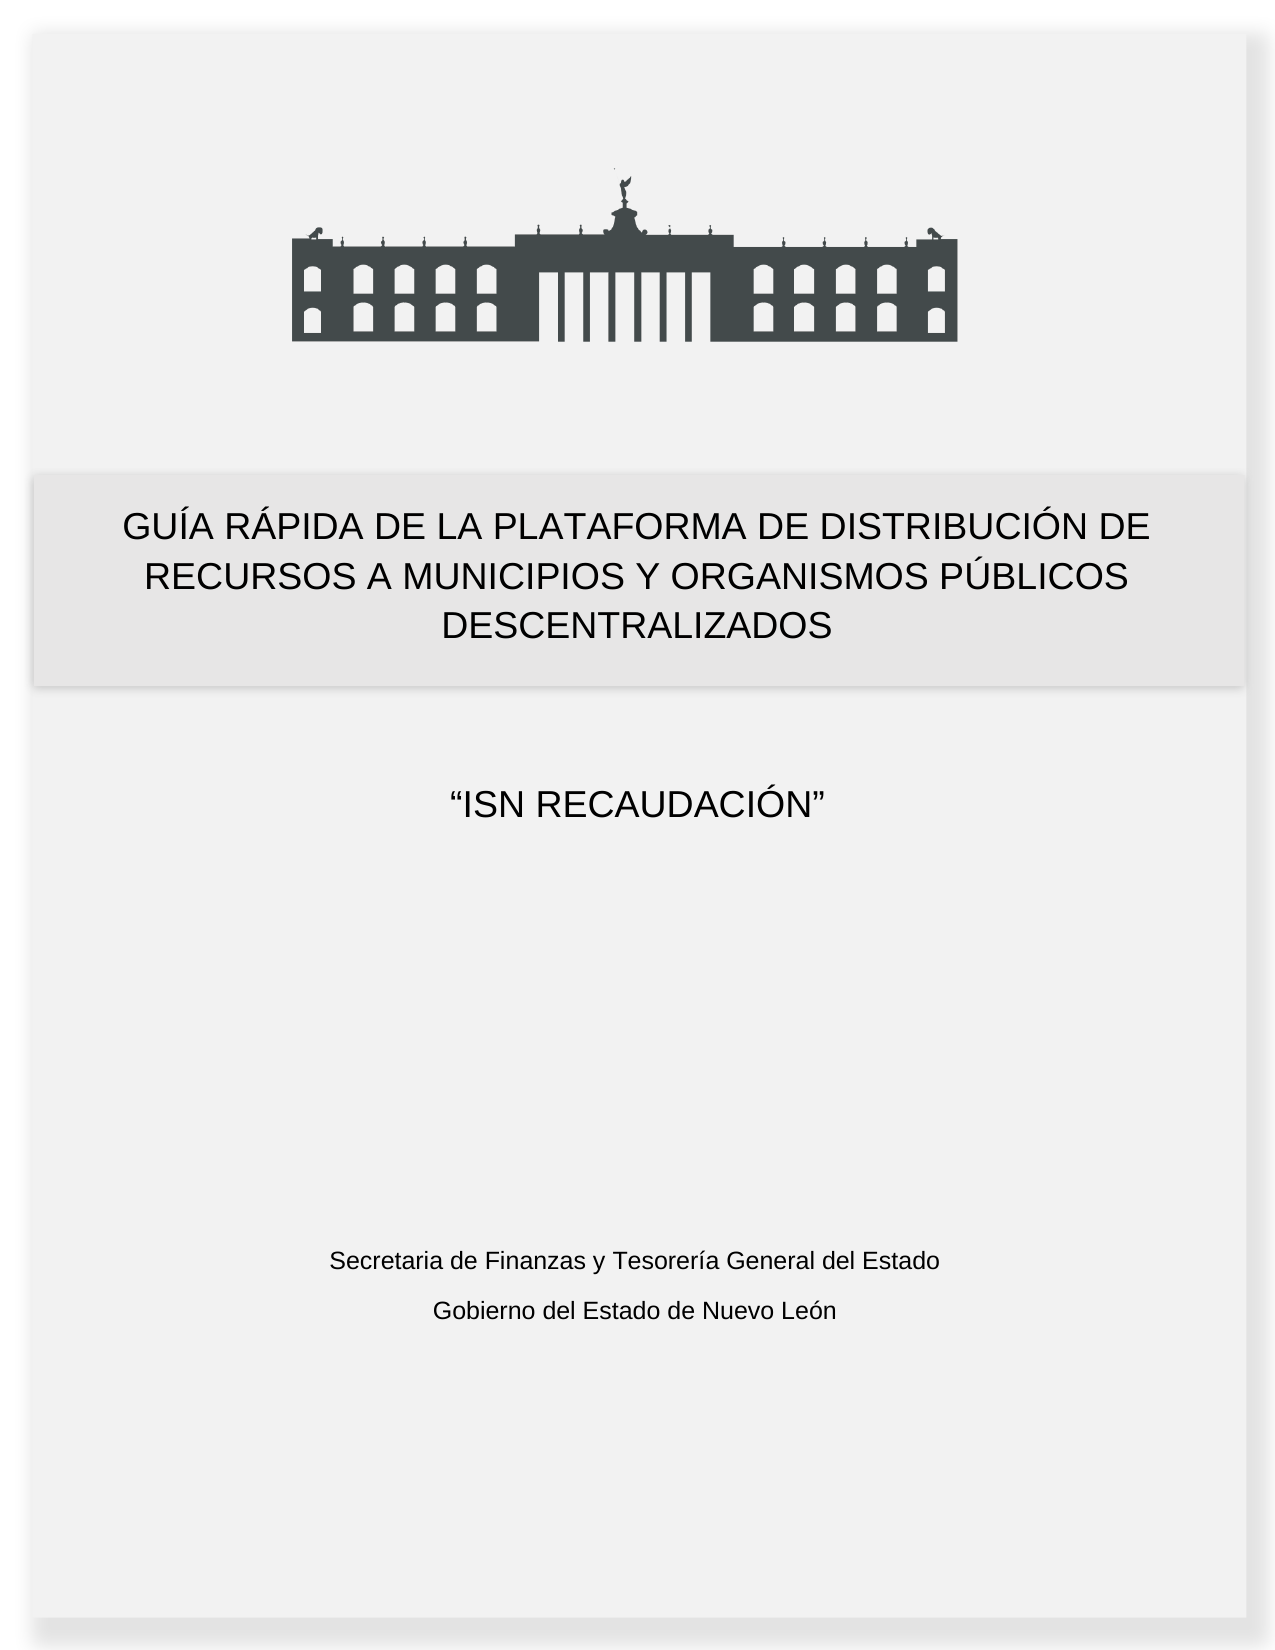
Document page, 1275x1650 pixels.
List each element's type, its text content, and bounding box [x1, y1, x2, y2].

picture [287, 168, 963, 382]
text Gobierno del Estado de Nuevo León [148, 1296, 1122, 1324]
text “ISN RECAUDACIÓN” [177, 782, 1098, 825]
text Secretaria de Finanzas y Tesorería General del Estado [148, 1246, 1122, 1275]
